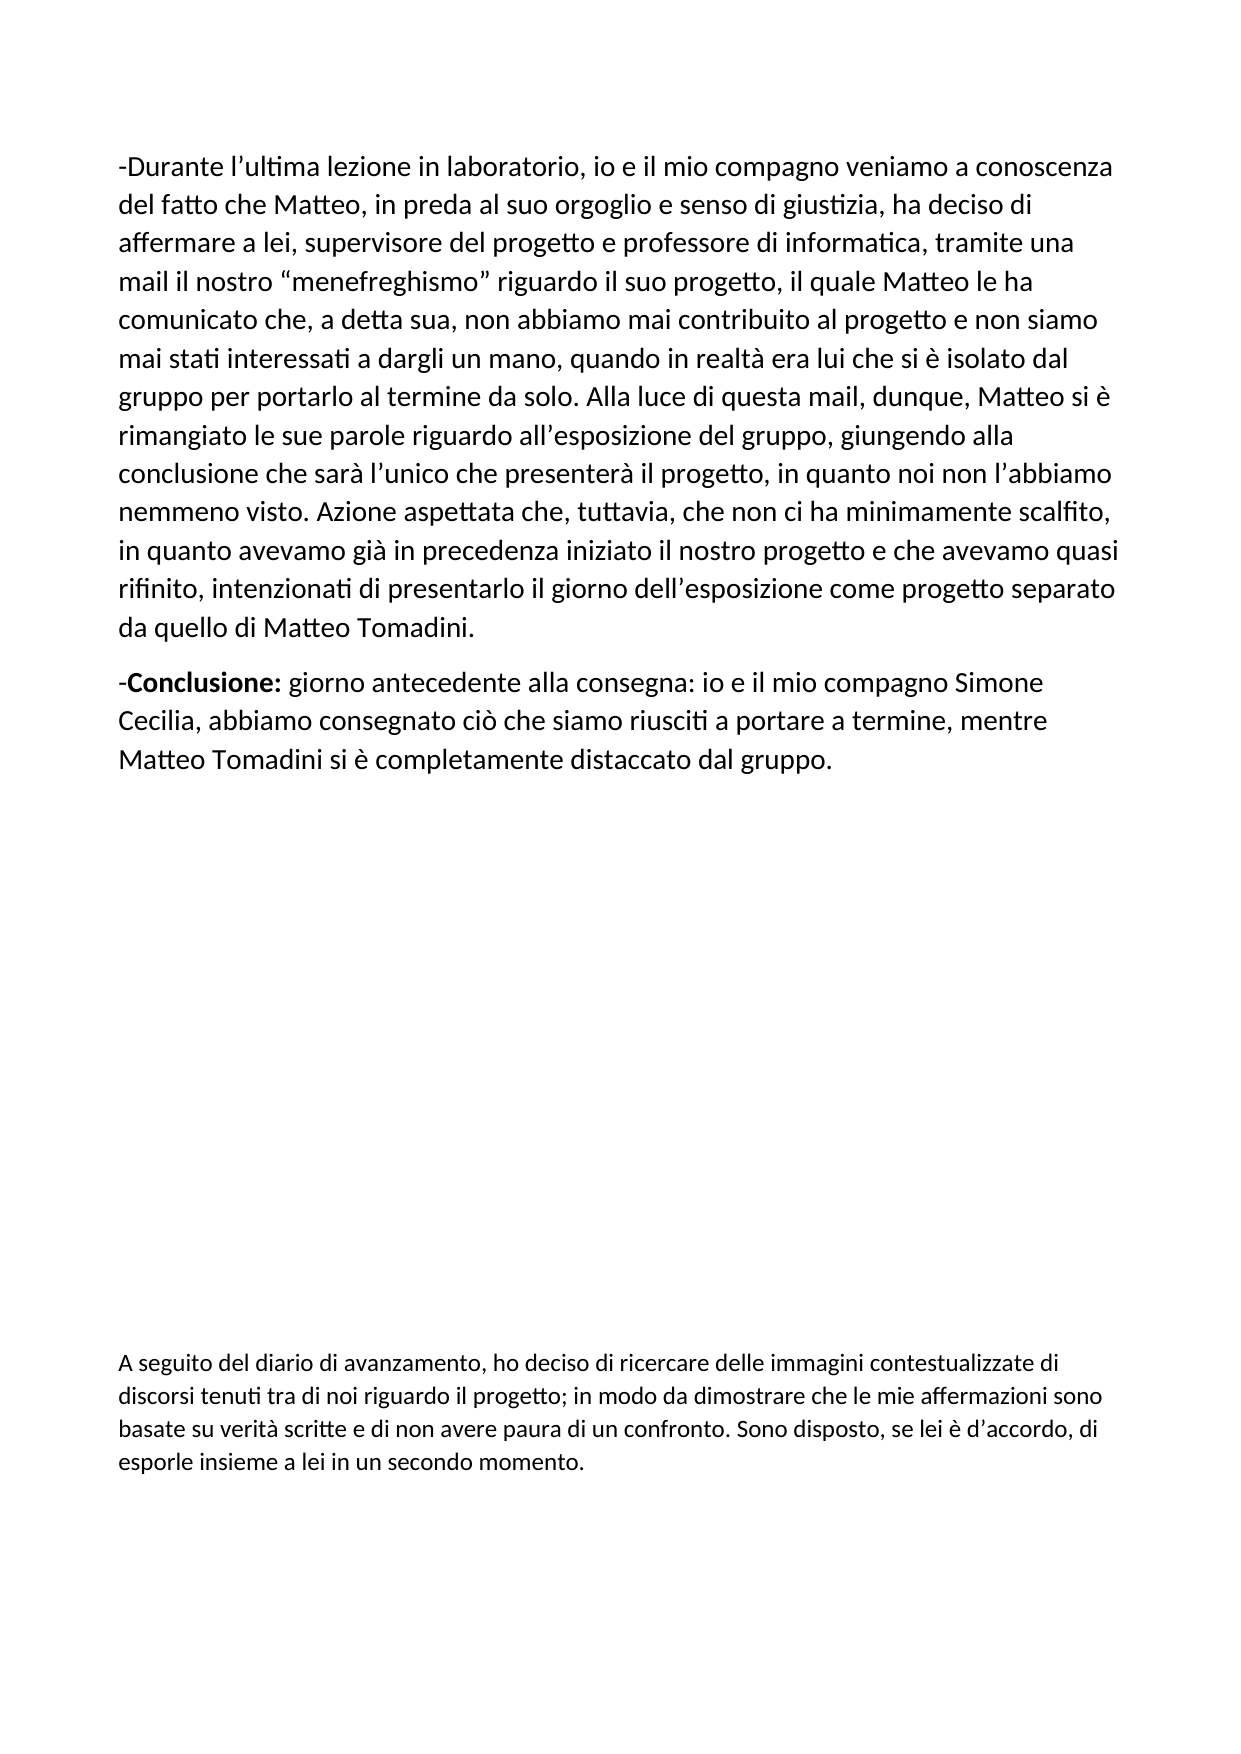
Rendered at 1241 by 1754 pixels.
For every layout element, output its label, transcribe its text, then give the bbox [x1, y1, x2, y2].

text A seguito del diario di avanzamento, ho deciso di ricercare delle immagini contestualizzate di discorsi tenuti tra di noi riguardo il progetto; in modo da dimostrare che le mie affermazioni sono basate su verità scritte e di non avere paura di un confronto. Sono disposto, se lei è d’accordo, di esporle insieme a lei in un secondo momento. [118, 1347, 1122, 1476]
text -Durante l’ultima lezione in laboratorio, io e il mio compagno veniamo a conoscenza del fatto che Matteo, in preda al suo orgoglio e senso di giustizia, ha deciso di affermare a lei, supervisore del progetto e professore di informatica, tramite una mail il nostro “menefreghismo” riguardo il suo progetto, il quale Matteo le ha comunicato che, a detta sua, non abbiamo mai contribuito al progetto e non siamo mai stati interessati a dargli un mano, quando in realtà era lui che si è isolato dal gruppo per portarlo al termine da solo. Alla luce di questa mail, dunque, Matteo si è rimangiato le sue parole riguardo all’esposizione del gruppo, giungendo alla conclusione che sarà l’unico che presenterà il progetto, in quanto noi non l’abbiamo nemmeno visto. Azione aspettata che, tuttavia, che non ci ha minimamente scalfito, in quanto avevamo già in precedenza iniziato il nostro progetto e che avevamo quasi rifinito, intenzionati di presentarlo il giorno dell’esposizione come progetto separato da quello di Matteo Tomadini. [118, 148, 1122, 644]
text -Conclusione: giorno antecedente alla consegna: io e il mio compagno Simone Cecilia, abbiamo consegnato ciò che siamo riusciti a portare a termine, mentre Matteo Tomadini si è completamente distaccato dal gruppo. [118, 664, 1122, 776]
